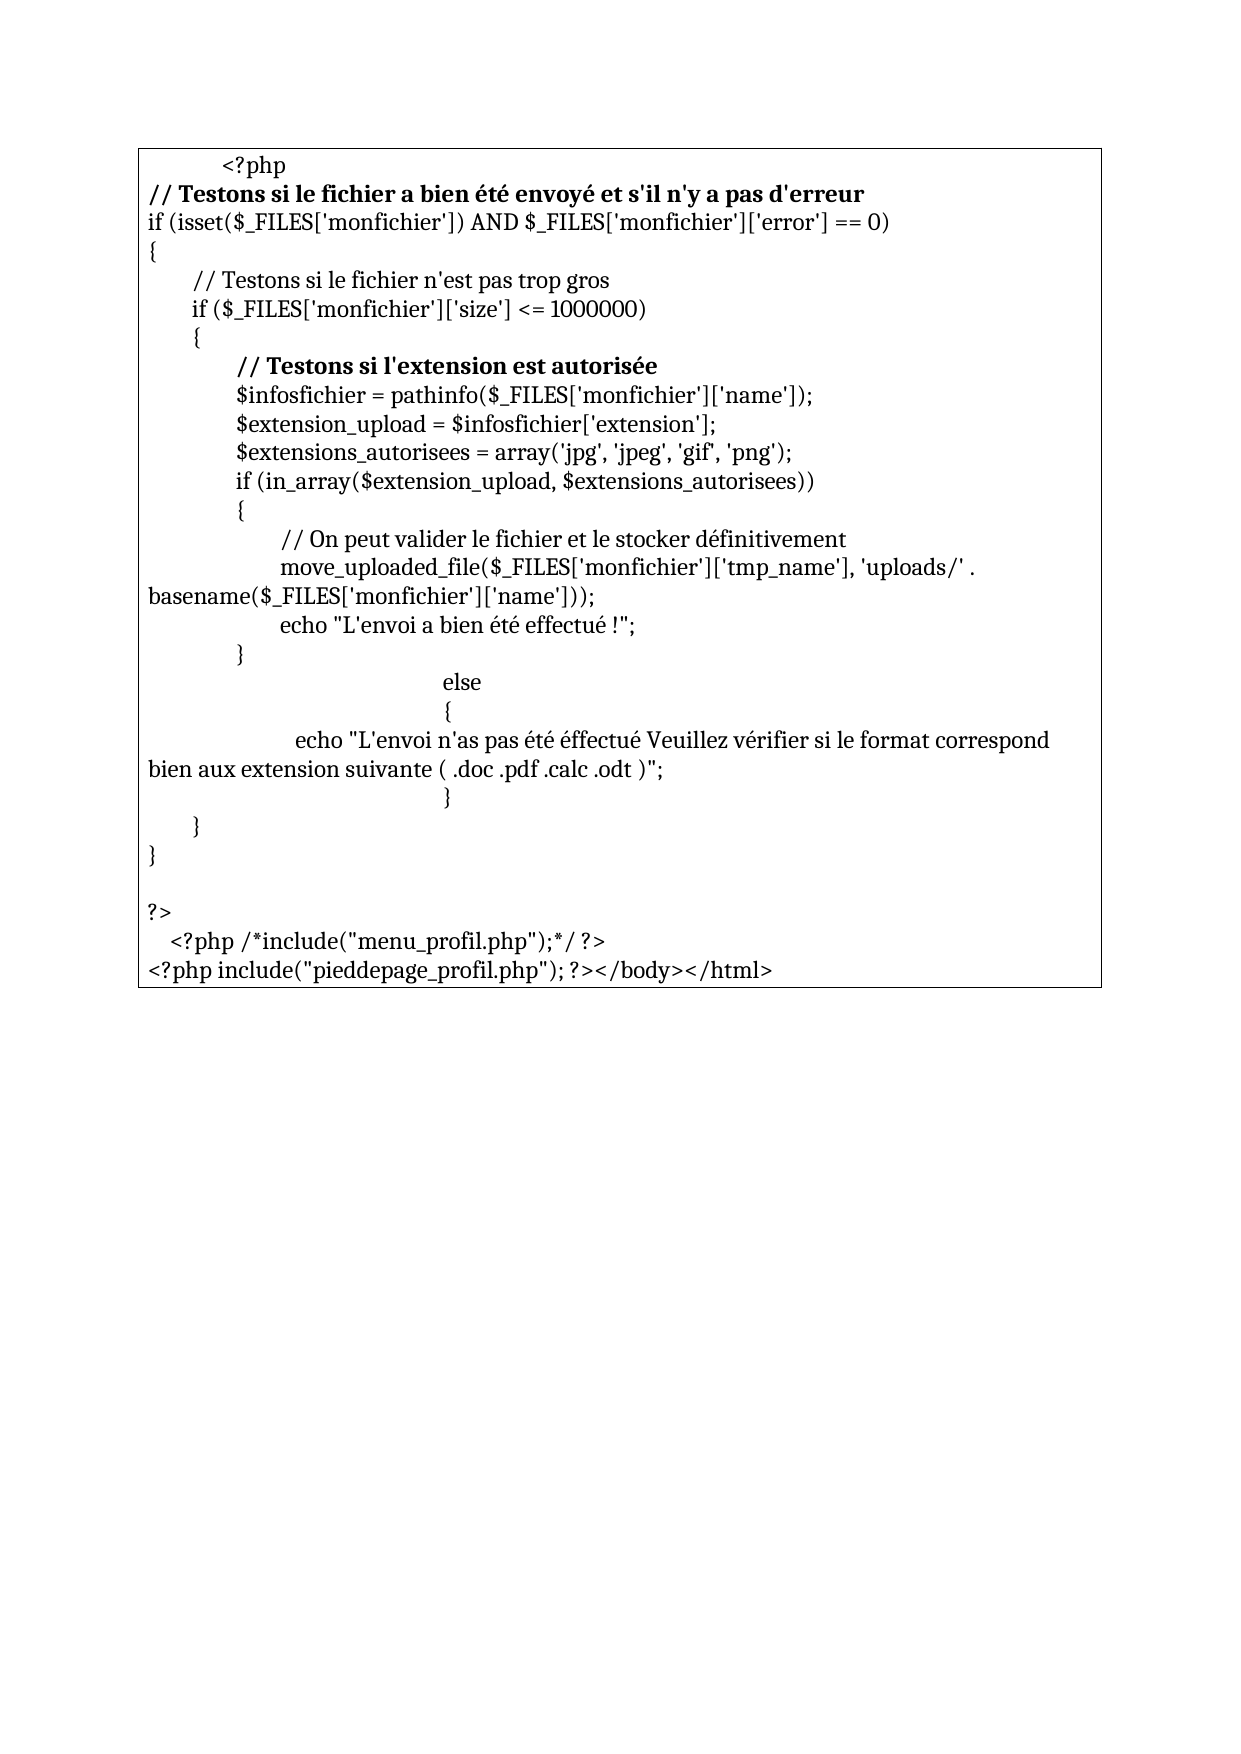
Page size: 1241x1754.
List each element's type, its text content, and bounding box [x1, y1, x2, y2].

text { [148, 323, 1093, 352]
text else [148, 668, 1093, 697]
text $extensions_autorisees = array('jpg', 'jpeg', 'gif', 'png'); [148, 438, 1093, 467]
text { [148, 697, 1093, 726]
text if (isset($_FILES['monfichier']) AND $_FILES['monfichier']['error'] == 0) [148, 208, 1093, 237]
text { [148, 237, 1093, 266]
text // Testons si l'extension est autorisée [148, 352, 1093, 381]
text echo "L'envoi n'as pas été éffectué Veuillez vérifier si le format correspond bien aux extension suivante ( .doc .pdf .calc .odt )"; [148, 726, 1093, 783]
text echo "L'envoi a bien été effectué !"; [148, 611, 1093, 639]
text // Testons si le fichier n'est pas trop gros [148, 266, 1093, 294]
text <?php /*include("menu_profil.php");*/ ?> [148, 927, 1093, 953]
text if (in_array($extension_upload, $extensions_autorisees)) [148, 467, 1093, 496]
text $extension_upload = $infosfichier['extension']; [148, 409, 1093, 438]
text $infosfichier = pathinfo($_FILES['monfichier']['name']); [148, 381, 1093, 409]
text ?> [148, 898, 1093, 927]
text <?php [139, 149, 1101, 179]
text } [148, 639, 1093, 668]
text // On peut valider le fichier et le stocker définitivement [148, 524, 1093, 553]
text } [148, 783, 1093, 812]
text } [148, 841, 1093, 869]
text if ($_FILES['monfichier']['size'] <= 1000000) [148, 294, 1093, 323]
text { [148, 496, 1093, 524]
text <?php include("pieddepage_profil.php"); ?></body></html> [139, 953, 1101, 987]
text move_uploaded_file($_FILES['monfichier']['tmp_name'], 'uploads/' . basename($_FILES['monfichier']['name'])); [148, 553, 1093, 611]
text // Testons si le fichier a bien été envoyé et s'il n'y a pas d'erreur [148, 179, 1093, 208]
text } [148, 812, 1093, 841]
